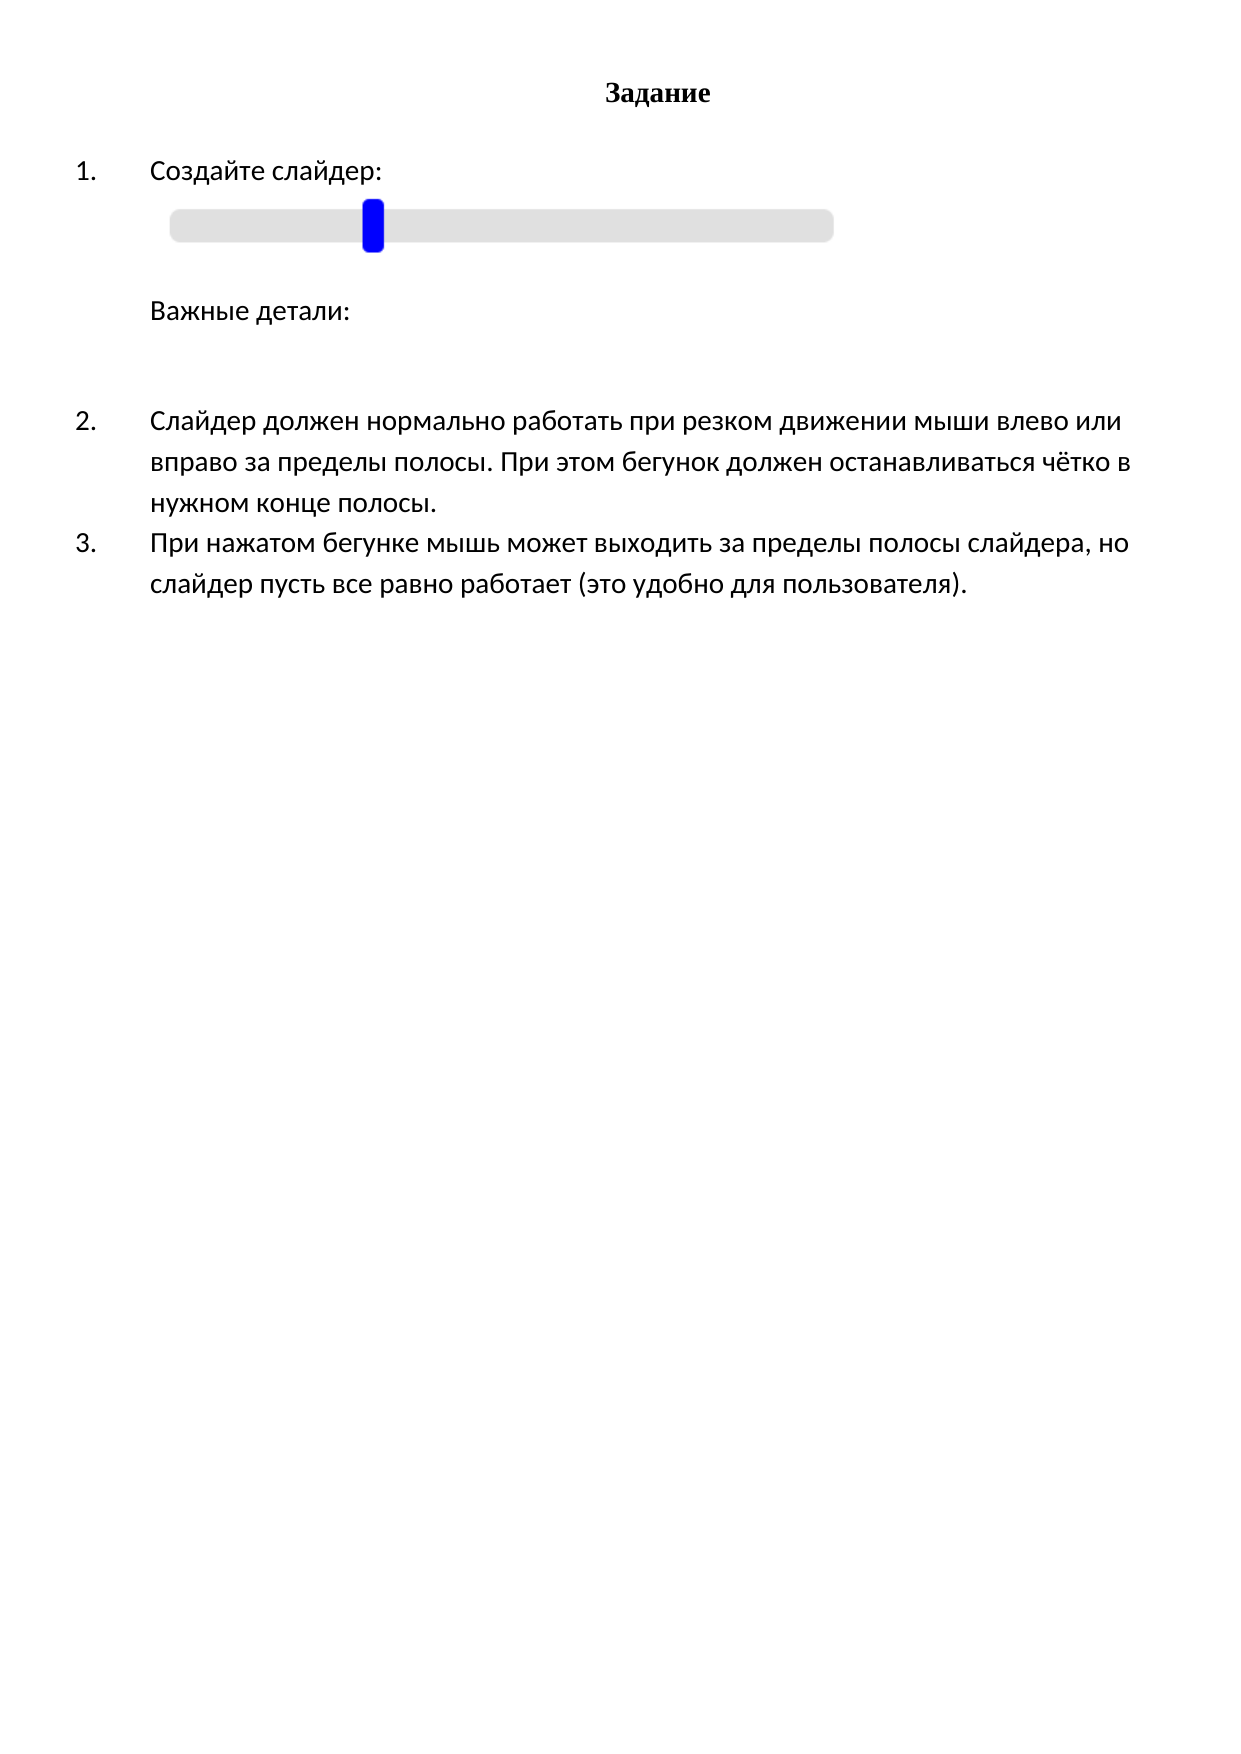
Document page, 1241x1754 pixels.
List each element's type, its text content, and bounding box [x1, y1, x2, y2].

text Задание [150, 75, 1165, 108]
list При нажатом бегунке мышь может выходить за пределы полосы слайдера, но слайдер пусть все равно работает (это удобно для пользователя). [75, 524, 1165, 601]
text Важные детали: [150, 292, 1165, 327]
picture [150, 193, 844, 273]
list Слайдер должен нормально работать при резком движении мыши влево или вправо за пределы полосы. При этом бегунок должен останавливаться чётко в нужном конце полосы. [75, 402, 1165, 519]
list Создайте слайдер: [75, 152, 1165, 188]
